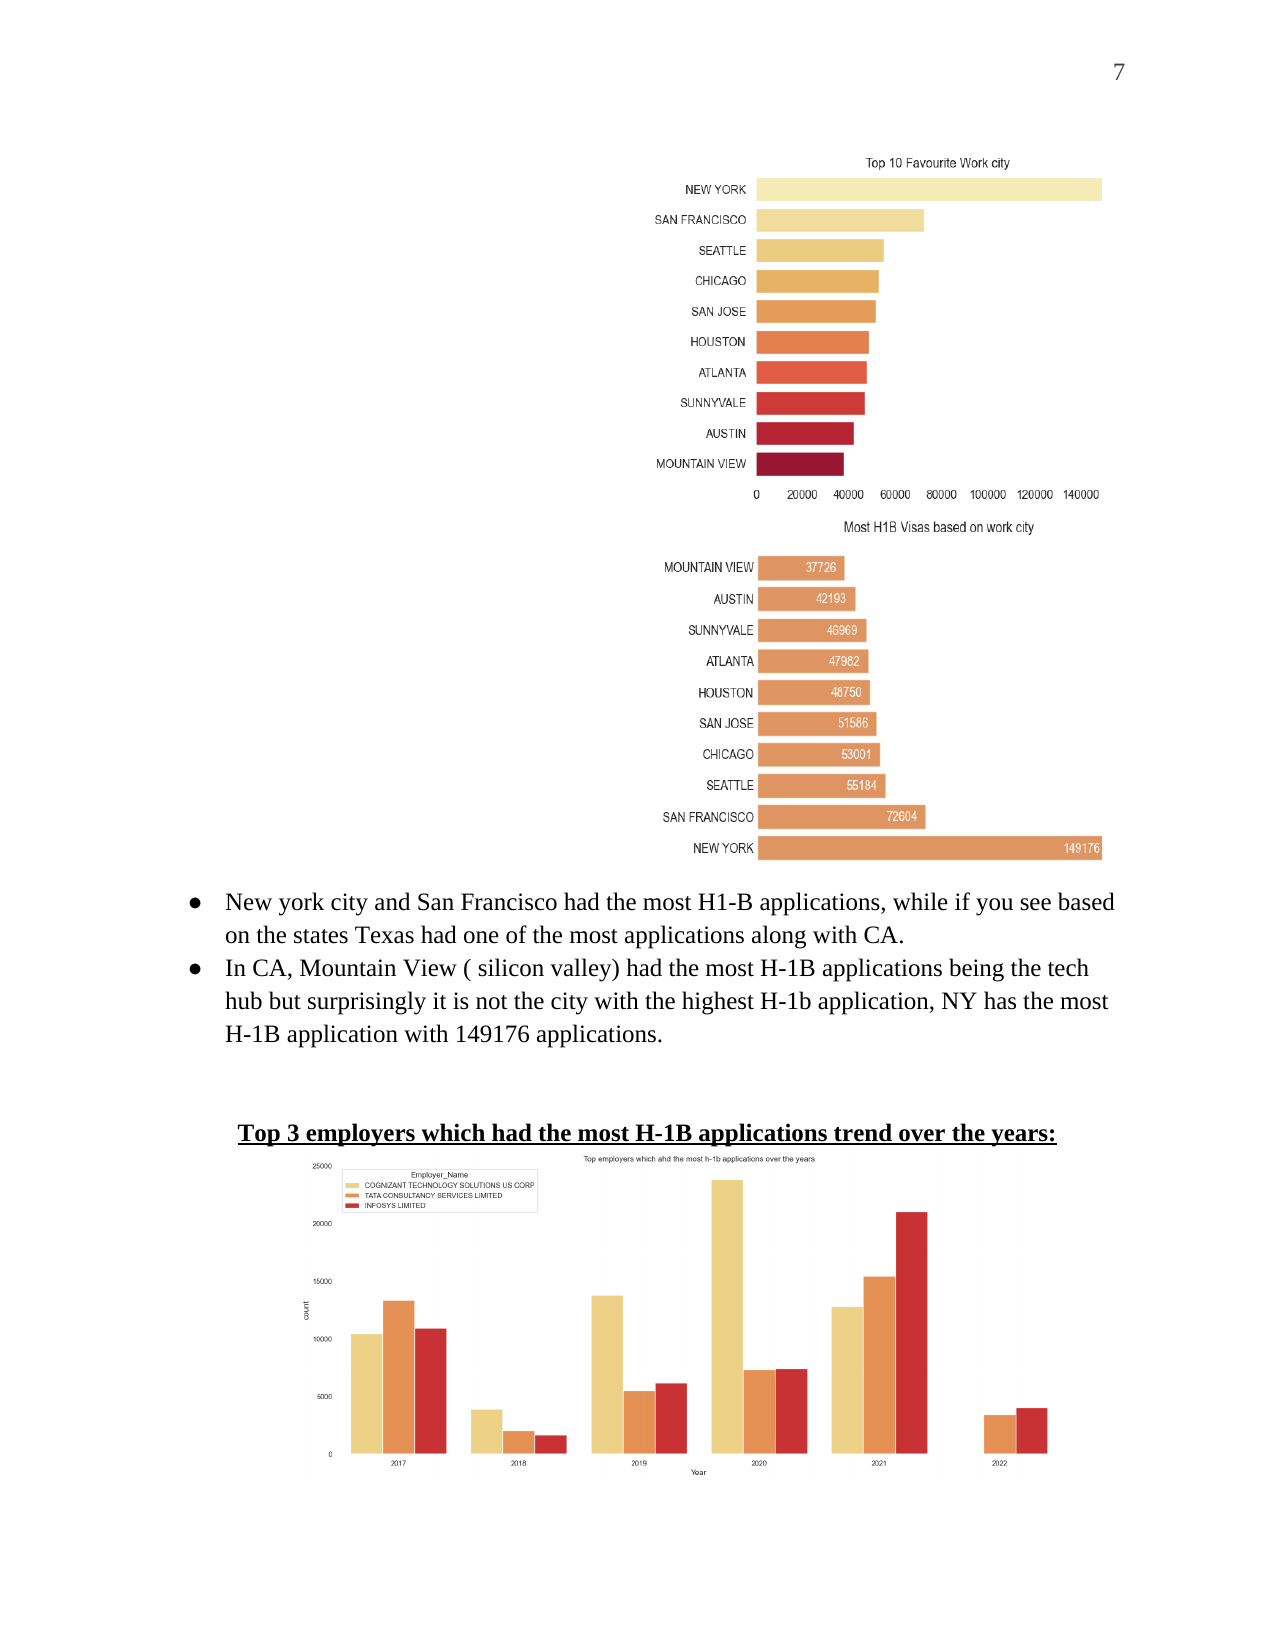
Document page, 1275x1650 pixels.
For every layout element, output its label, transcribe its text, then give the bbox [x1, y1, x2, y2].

list In CA, Mountain View ( silicon valley) had the most H-1B applications being the tech hub but surprisingly it is not the city with the highest H-1b application, NY has the most H-1B application with 149176 applications. [187, 953, 1125, 1048]
picture [647, 150, 1125, 509]
text Top 3 employers which had the most H-1B applications trend over the years: [237, 1118, 1125, 1147]
list New york city and San Francisco had the most H1-B applications, while if you see based on the states Texas had one of the most applications along with CA. [187, 887, 1125, 949]
picture [298, 1151, 1064, 1481]
picture [655, 512, 1125, 884]
